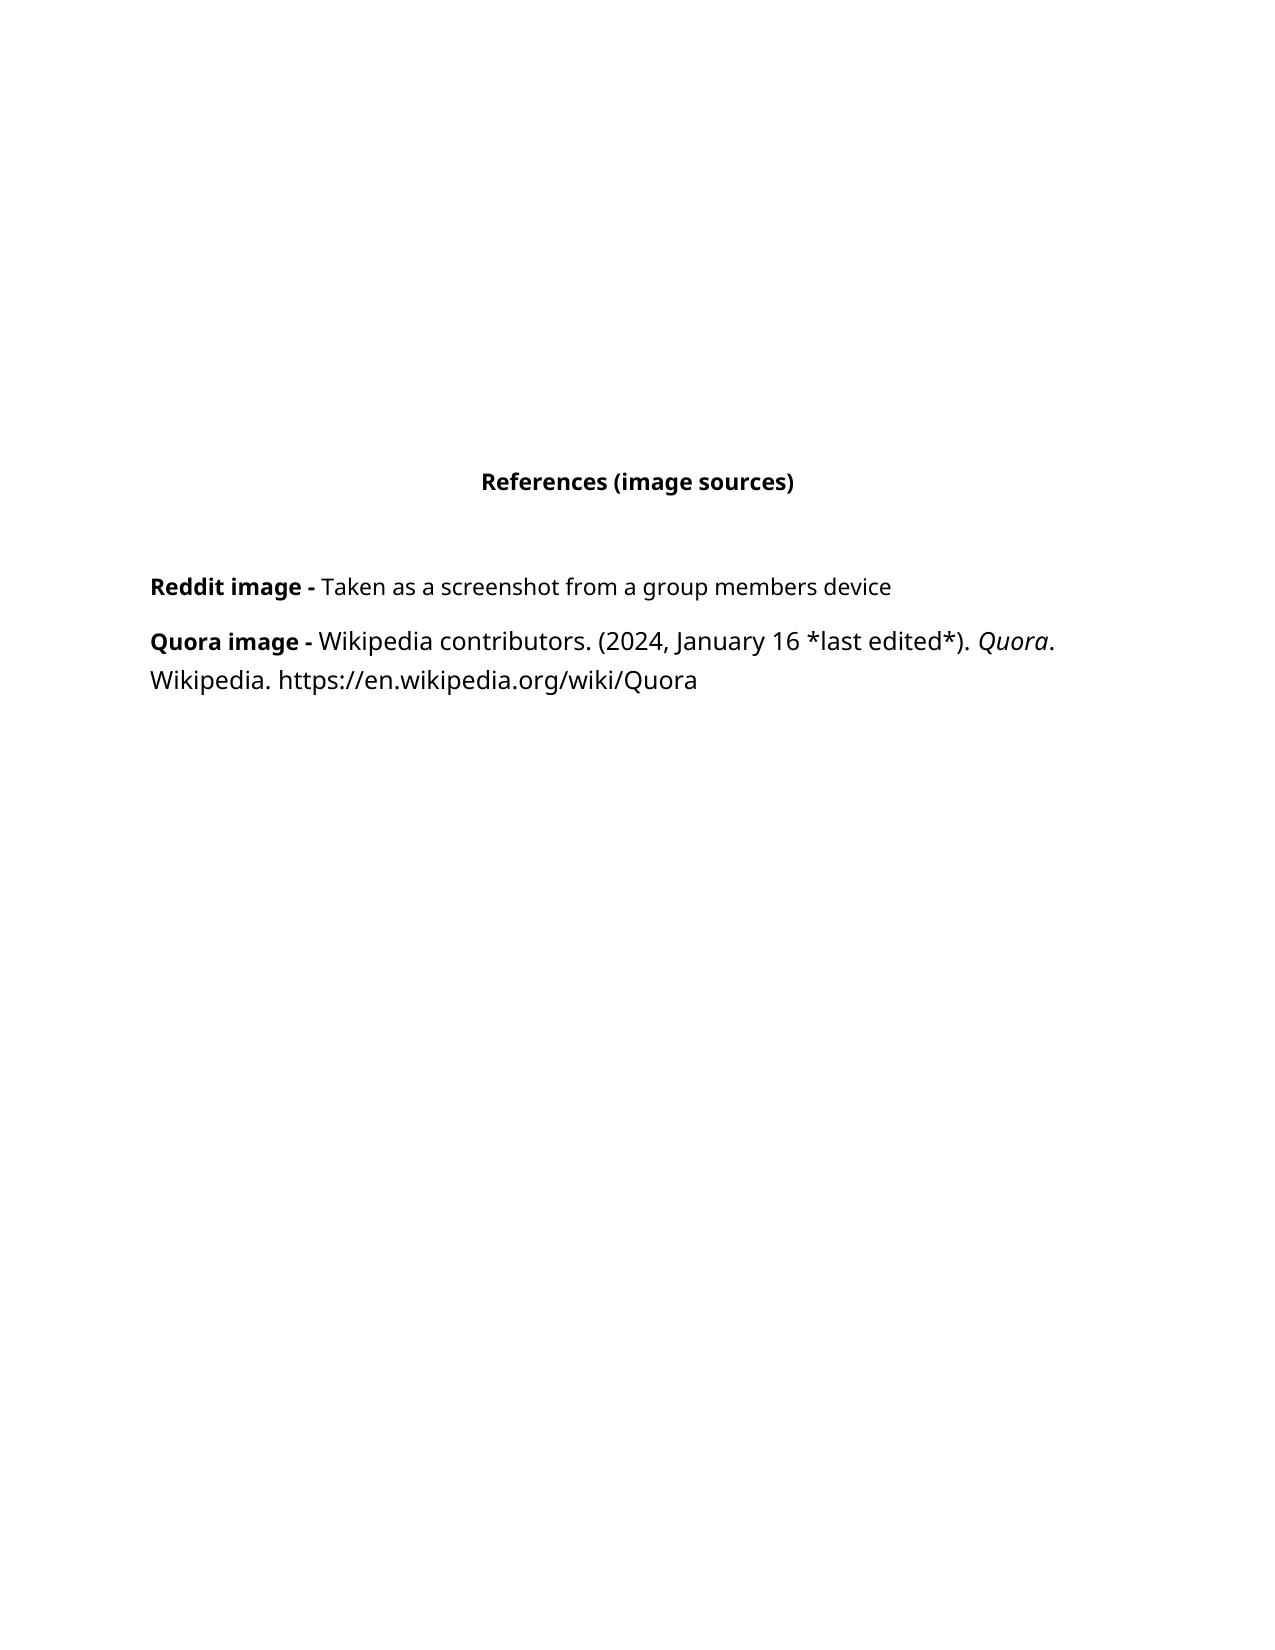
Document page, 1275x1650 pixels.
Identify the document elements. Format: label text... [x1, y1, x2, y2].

text Reddit image - Taken as a screenshot from a group members device [150, 571, 1125, 602]
text References (image sources) [150, 466, 1125, 497]
text Quora image - Wikipedia contributors. (2024, January 16 *last edited*). Quora. Wikipedia. https://en.wikipedia.org/wiki/Quora [150, 623, 1125, 697]
